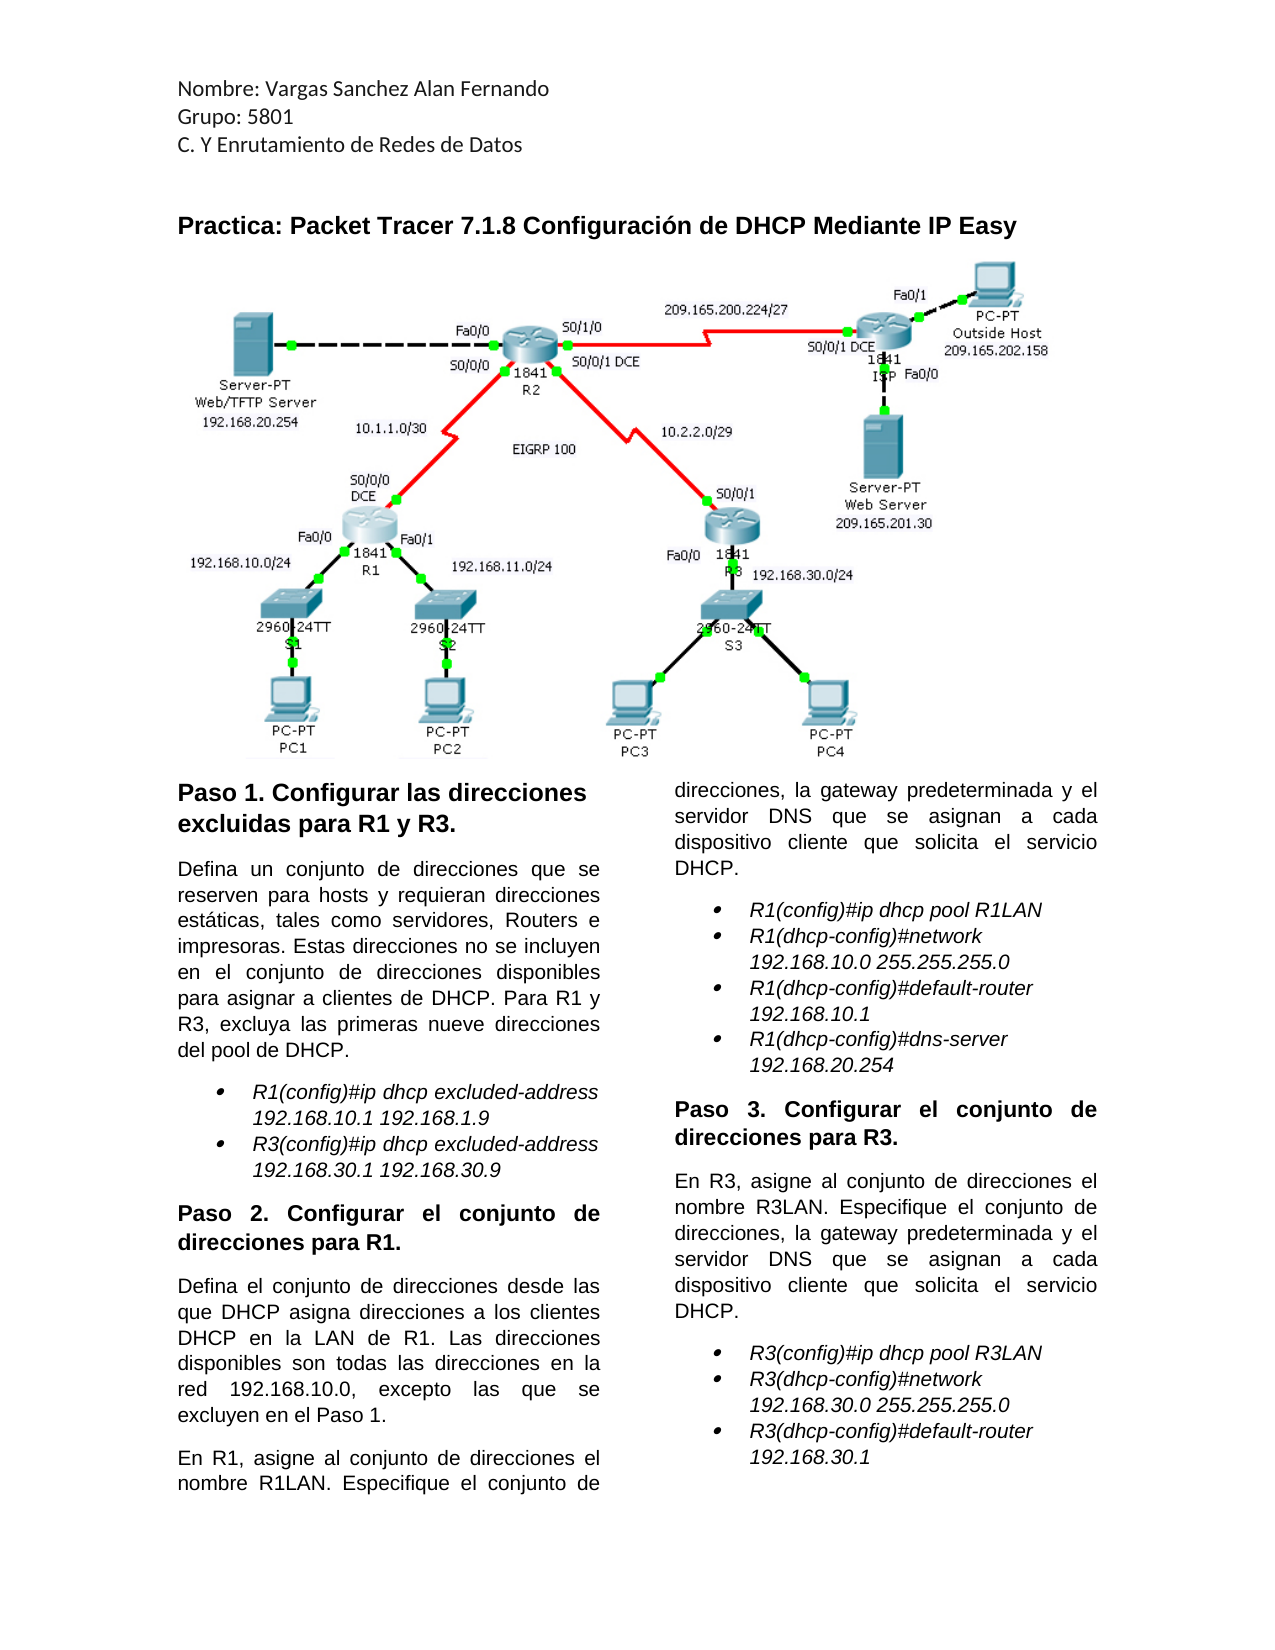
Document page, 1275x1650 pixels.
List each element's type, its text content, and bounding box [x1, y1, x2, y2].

list R3(config)#ip dhcp excluded-address 192.168.30.1 192.168.30.9 [215, 1132, 601, 1182]
text Defina un conjunto de direcciones que se reserven para hosts y requieran direcciones estáticas, tales como servidores, Routers e impresoras. Estas direcciones no se incluyen en el conjunto de direcciones disponibles para asignar a clientes de DHCP. Para R1 y R3, excluya las primeras nueve direcciones del pool de DHCP. [177, 857, 601, 1061]
text En R1, asigne al conjunto de direcciones el nombre R1LAN. Especifique el conjunto de direcciones, la gateway predeterminada y el servidor DNS que se asignan a cada dispositivo cliente que solicita el servicio DHCP. [177, 1445, 601, 1495]
list R3(dhcp-config)#default-router 192.168.30.1 [712, 1419, 1098, 1468]
list R1(dhcp-config)#dns-server 192.168.20.254 [712, 1027, 1098, 1077]
list R1(config)#ip dhcp excluded-address 192.168.10.1 192.168.1.9 [215, 1080, 601, 1130]
text En R1, asigne al conjunto de direcciones el nombre R1LAN. Especifique el conjunto de direcciones, la gateway predeterminada y el servidor DNS que se asignan a cada dispositivo cliente que solicita el servicio DHCP. [674, 778, 1098, 879]
text Practica: Packet Tracer 7.1.8 Configuración de DHCP Mediante IP Easy [177, 211, 1098, 239]
list R3(dhcp-config)#network 192.168.30.0 255.255.255.0 [712, 1367, 1098, 1417]
text En R3, asigne al conjunto de direcciones el nombre R3LAN. Especifique el conjunto de direcciones, la gateway predeterminada y el servidor DNS que se asignan a cada dispositivo cliente que solicita el servicio DHCP. [674, 1169, 1098, 1322]
text Paso 1. Configurar las direcciones excluidas para R1 y R3. [177, 778, 601, 838]
list R3(config)#ip dhcp pool R3LAN [712, 1341, 1098, 1365]
list R1(dhcp-config)#default-router 192.168.10.1 [712, 976, 1098, 1025]
list R1(config)#ip dhcp pool R1LAN [712, 898, 1098, 922]
text Defina el conjunto de direcciones desde las que DHCP asigna direcciones a los clientes DHCP en la LAN de R1. Las direcciones disponibles son todas las direcciones en la red 192.168.10.0, excepto las que se excluyen en el Paso 1. [177, 1274, 601, 1427]
list R1(dhcp-config)#network 192.168.10.0 255.255.255.0 [712, 924, 1098, 974]
text Paso 3. Configurar el conjunto de direcciones para R3. [674, 1096, 1098, 1151]
text Paso 2. Configurar el conjunto de direcciones para R1. [177, 1200, 601, 1255]
picture [177, 258, 1098, 759]
